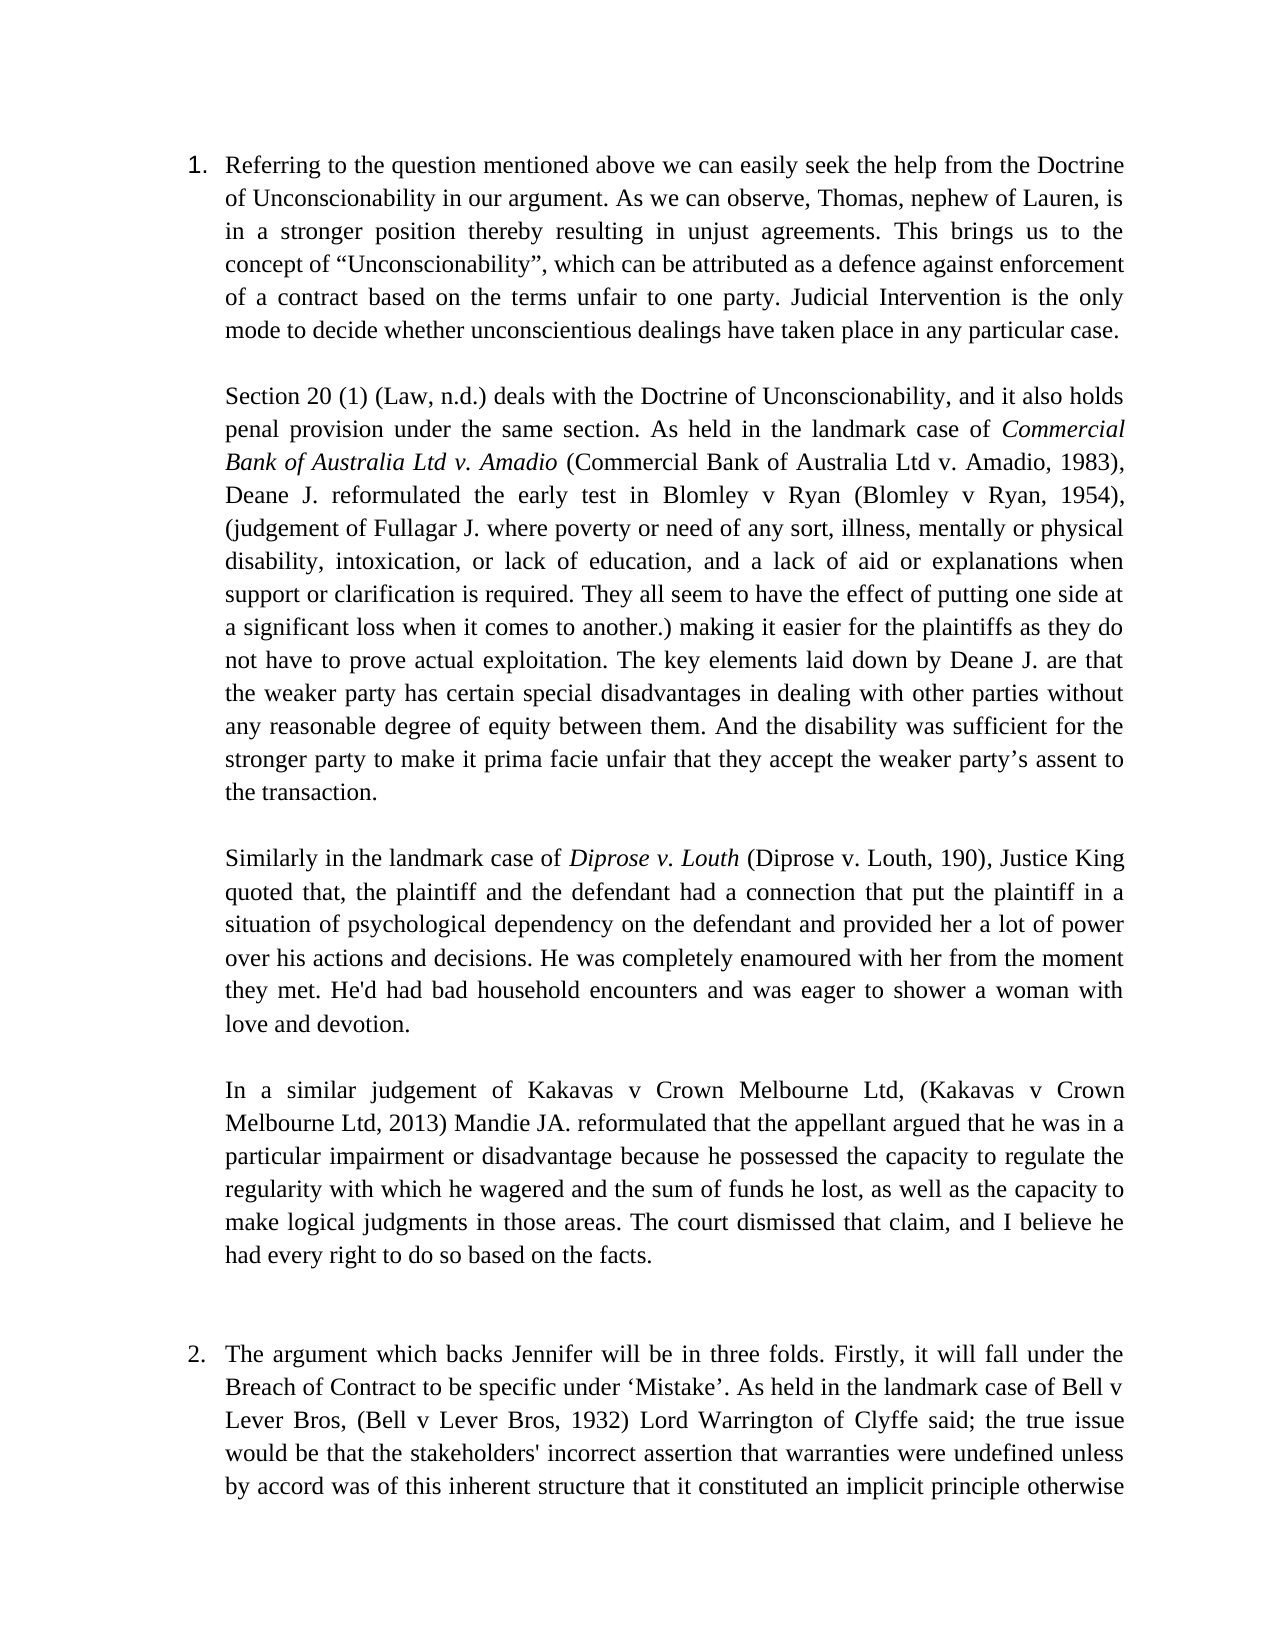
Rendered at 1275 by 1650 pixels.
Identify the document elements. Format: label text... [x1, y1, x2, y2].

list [187, 1339, 1125, 1500]
text Similarly in the landmark case of Diprose v. Louth, Justice King quoted that, the plaintiff and the defendant had a connection that put the plaintiff in a situation of psychological dependency on the defendant and provided her a lot of power over his actions and decisions. He was completely enamoured with her from the moment they met. He'd had bad household encounters and was eager to shower a woman with love and devotion. [225, 843, 1125, 1037]
list Referring to the question mentioned above we can easily seek the help from the Doctrine of Unconscionability in our argument. As we can observe, Thomas, nephew of Lauren, is in a stronger position thereby resulting in unjust agreements. This brings us to the concept of “Unconscionability”, which can be attributed as a defence against enforcement of a contract based on the terms unfair to one party. Judicial Intervention is the only mode to decide whether unconscientious dealings have taken place in any particular case. [187, 150, 1125, 344]
text In a similar judgement of Kakavas v Crown Melbourne Ltd, Mandie JA. reformulated that the appellant argued that he was in a particular impairment or disadvantage because he possessed the capacity to regulate the regularity with which he wagered and the sum of funds he lost, as well as the capacity to make logical judgments in those areas. The court dismissed that claim, and I believe he had every right to do so based on the facts. [225, 1075, 1125, 1268]
text Section 20 (1) deals with the Doctrine of Unconscionability, and it also holds penal provision under the same section. As held in the landmark case of Commercial Bank of Australia Ltd v. Amadio, Deane J. reformulated the early test in Blomley v Ryan, (judgement of Fullagar J. where poverty or need of any sort, illness, mentally or physical disability, intoxication, or lack of education, and a lack of aid or explanations when support or clarification is required. They all seem to have the effect of putting one side at a significant loss when it comes to another.) making it easier for the plaintiffs as they do not have to prove actual exploitation. The key elements laid down by Deane J. are that the weaker party has certain special disadvantages in dealing with other parties without any reasonable degree of equity between them. And the disability was sufficient for the stronger party to make it prima facie unfair that they accept the weaker party’s assent to the transaction. [225, 381, 1125, 806]
